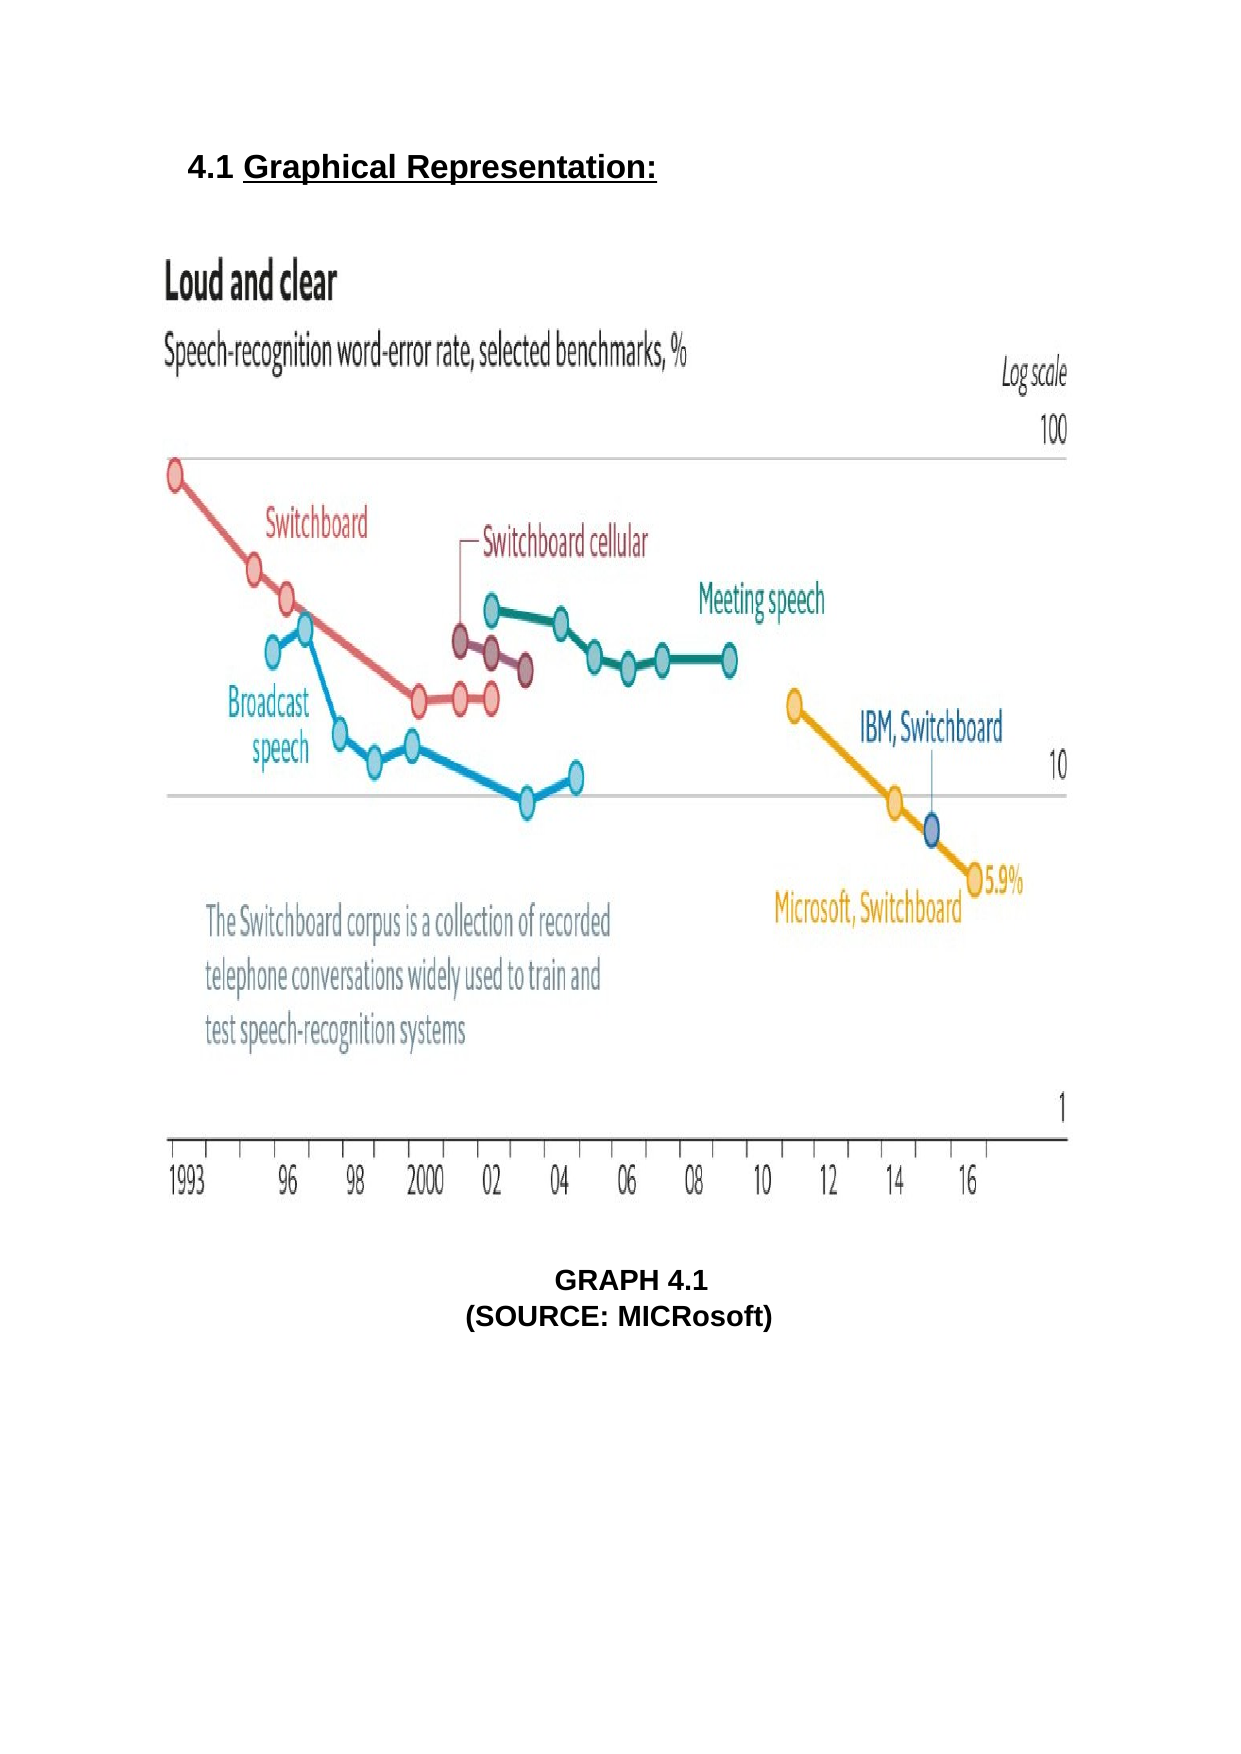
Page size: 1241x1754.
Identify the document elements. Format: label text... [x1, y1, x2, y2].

picture [162, 256, 1073, 1203]
text GRAPH 4.1 (SOURCE: MICRosoft) [465, 1263, 850, 1332]
subtitle 4.1 Graphical Representation: [187, 147, 1209, 186]
